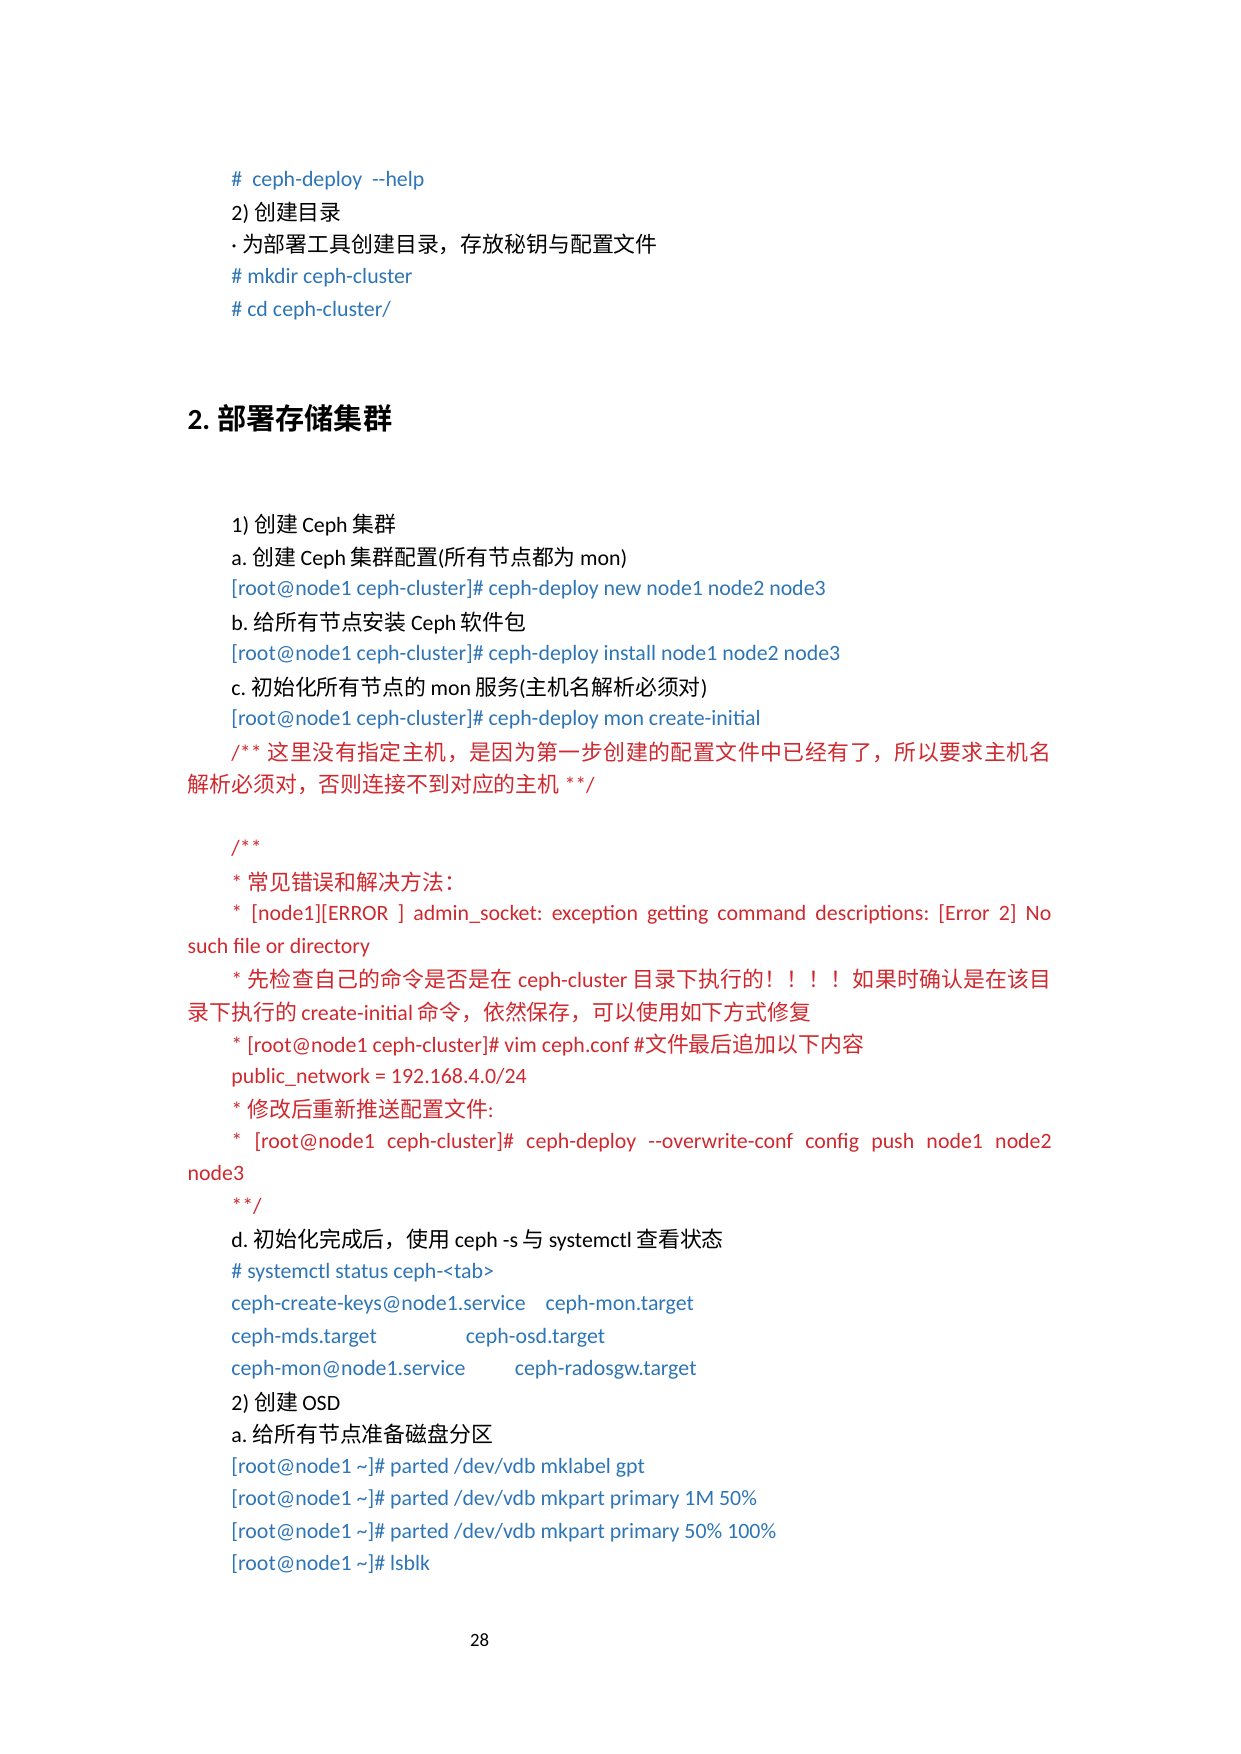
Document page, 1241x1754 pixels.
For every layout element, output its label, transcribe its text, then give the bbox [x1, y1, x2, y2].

text [root@node1 ~]# lsblk [187, 1547, 1053, 1579]
list 初始化完成后，使用ceph -s与systemctl查看状态 [187, 1222, 1053, 1254]
text ceph-create-keys@node1.service ceph-mon.target [187, 1287, 1053, 1319]
text **/ [187, 1189, 1053, 1222]
text /** 这里没有指定主机，是因为第一步创建的配置文件中已经有了，所以要求主机名解析必须对，否则连接不到对应的主机 **/ [187, 734, 1053, 799]
text /** [187, 832, 1053, 864]
text ceph-mon@node1.service ceph-radosgw.target [187, 1352, 1053, 1384]
list [root@node1 ceph-cluster]# ceph-deploy mon create-initial [187, 702, 1053, 734]
text * [root@node1 ceph-cluster]# ceph-deploy --overwrite-conf config push node1 node2 node3 [187, 1124, 1053, 1189]
list 创建Ceph集群配置(所有节点都为mon) [187, 539, 1053, 572]
text [root@node1 ~]# parted /dev/vdb mklabel gpt [187, 1449, 1053, 1482]
list 部署存储集群 [187, 384, 1053, 449]
list · 为部署工具创建目录，存放秘钥与配置文件 [187, 227, 1053, 259]
list # ceph-deploy --help [187, 162, 1053, 194]
text * [node1][ERROR ] admin_socket: exception getting command descriptions: [Error 2] No such file or directory [187, 897, 1053, 962]
text * 先检查自己的命令是否是在ceph-cluster目录下执行的！！！！如果时确认是在该目录下执行的create-initial命令，依然保存，可以使用如下方式修复 [187, 962, 1053, 1027]
list 给所有节点准备磁盘分区 [187, 1417, 1053, 1449]
text [root@node1 ~]# parted /dev/vdb mkpart primary 50% 100% [187, 1514, 1053, 1547]
text * 修改后重新推送配置文件: [187, 1092, 1053, 1124]
list 初始化所有节点的mon服务(主机名解析必须对) [187, 669, 1053, 702]
list 创建OSD [231, 1384, 1053, 1417]
text # systemctl status ceph-<tab> [187, 1254, 1053, 1287]
list 给所有节点安装Ceph软件包 [187, 604, 1053, 637]
text # cd ceph-cluster/ [187, 292, 1053, 324]
text ceph-mds.target ceph-osd.target [187, 1319, 1053, 1352]
list [root@node1 ceph-cluster]# ceph-deploy new node1 node2 node3 [187, 572, 1053, 604]
text # mkdir ceph-cluster [187, 259, 1053, 292]
list [root@node1 ceph-cluster]# ceph-deploy install node1 node2 node3 [187, 637, 1053, 669]
text * [root@node1 ceph-cluster]# vim ceph.conf #文件最后追加以下内容 [187, 1027, 1053, 1059]
list 创建目录 [231, 194, 1053, 227]
text public_network = 192.168.4.0/24 [187, 1059, 1053, 1092]
text * 常见错误和解决方法： [187, 864, 1053, 897]
text [root@node1 ~]# parted /dev/vdb mkpart primary 1M 50% [187, 1482, 1053, 1514]
list 创建Ceph集群 [231, 507, 1053, 539]
